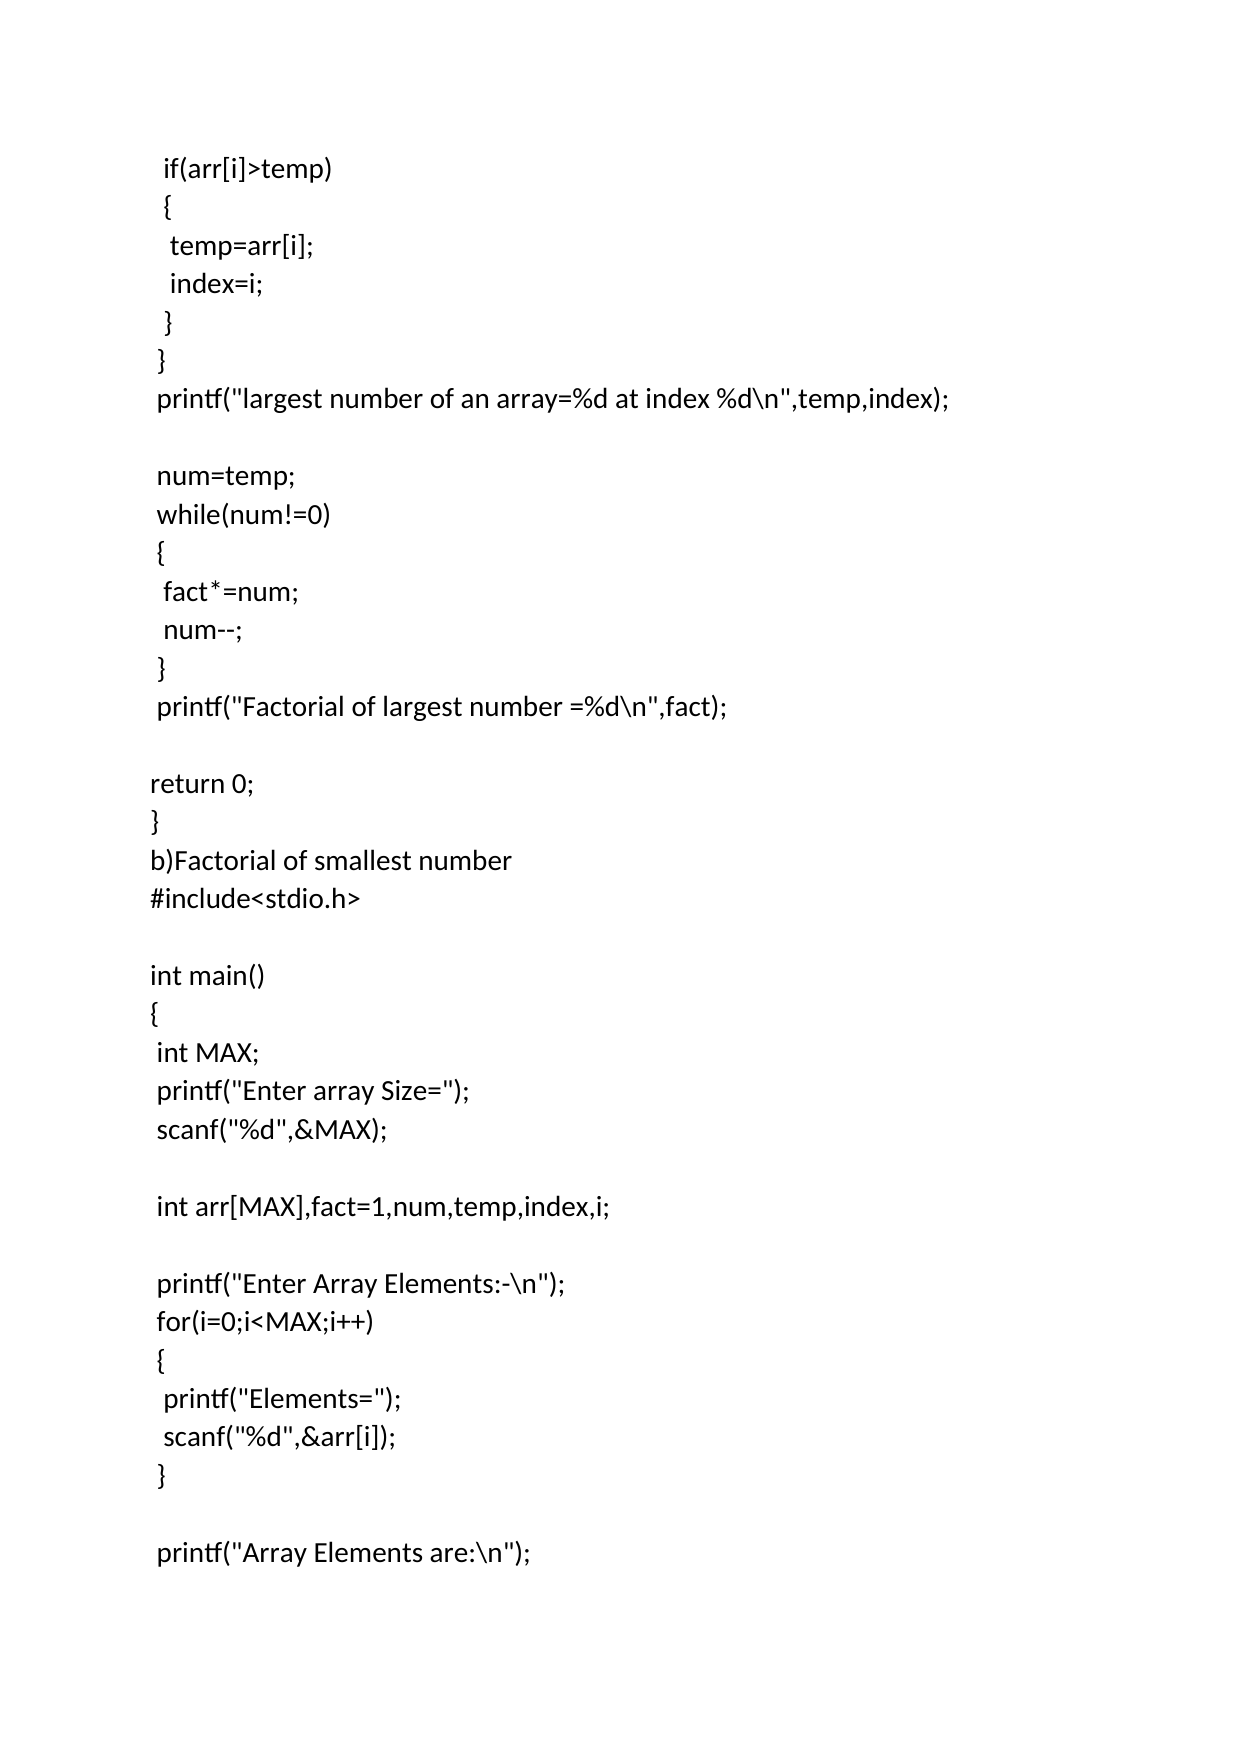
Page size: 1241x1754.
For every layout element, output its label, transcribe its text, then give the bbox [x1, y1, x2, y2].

text int MAX; [150, 1034, 1090, 1070]
text while(num!=0) [150, 496, 1090, 532]
text int arr[MAX],fact=1,num,temp,index,i; [150, 1188, 1090, 1223]
text printf("Elements="); [150, 1380, 1090, 1416]
text printf("Enter Array Elements:-\n"); [150, 1265, 1090, 1300]
text } [150, 803, 1090, 839]
text if(arr[i]>temp) [150, 150, 1090, 186]
text int main() [150, 957, 1090, 993]
text #include<stdio.h> [150, 880, 1090, 916]
text } [150, 1457, 1090, 1492]
text return 0; [150, 765, 1090, 801]
text { [150, 996, 1090, 1031]
text } [150, 650, 1090, 685]
text } [150, 342, 1090, 378]
text num--; [150, 611, 1090, 647]
text num=temp; [150, 457, 1090, 493]
text b)Factorial of smallest number [150, 842, 1090, 877]
text { [150, 188, 1090, 224]
text index=i; [150, 265, 1090, 301]
text printf("Factorial of largest number =%d\n",fact); [150, 688, 1090, 724]
text scanf("%d",&arr[i]); [150, 1418, 1090, 1454]
text { [150, 1342, 1090, 1377]
text temp=arr[i]; [150, 227, 1090, 262]
text printf("Enter array Size="); [150, 1072, 1090, 1108]
text scanf("%d",&MAX); [150, 1111, 1090, 1147]
text { [150, 534, 1090, 570]
text printf("Array Elements are:\n"); [150, 1534, 1090, 1569]
text for(i=0;i<MAX;i++) [150, 1303, 1090, 1339]
text fact*=num; [150, 573, 1090, 608]
text printf("largest number of an array=%d at index %d\n",temp,index); [150, 381, 1090, 416]
text } [150, 304, 1090, 339]
